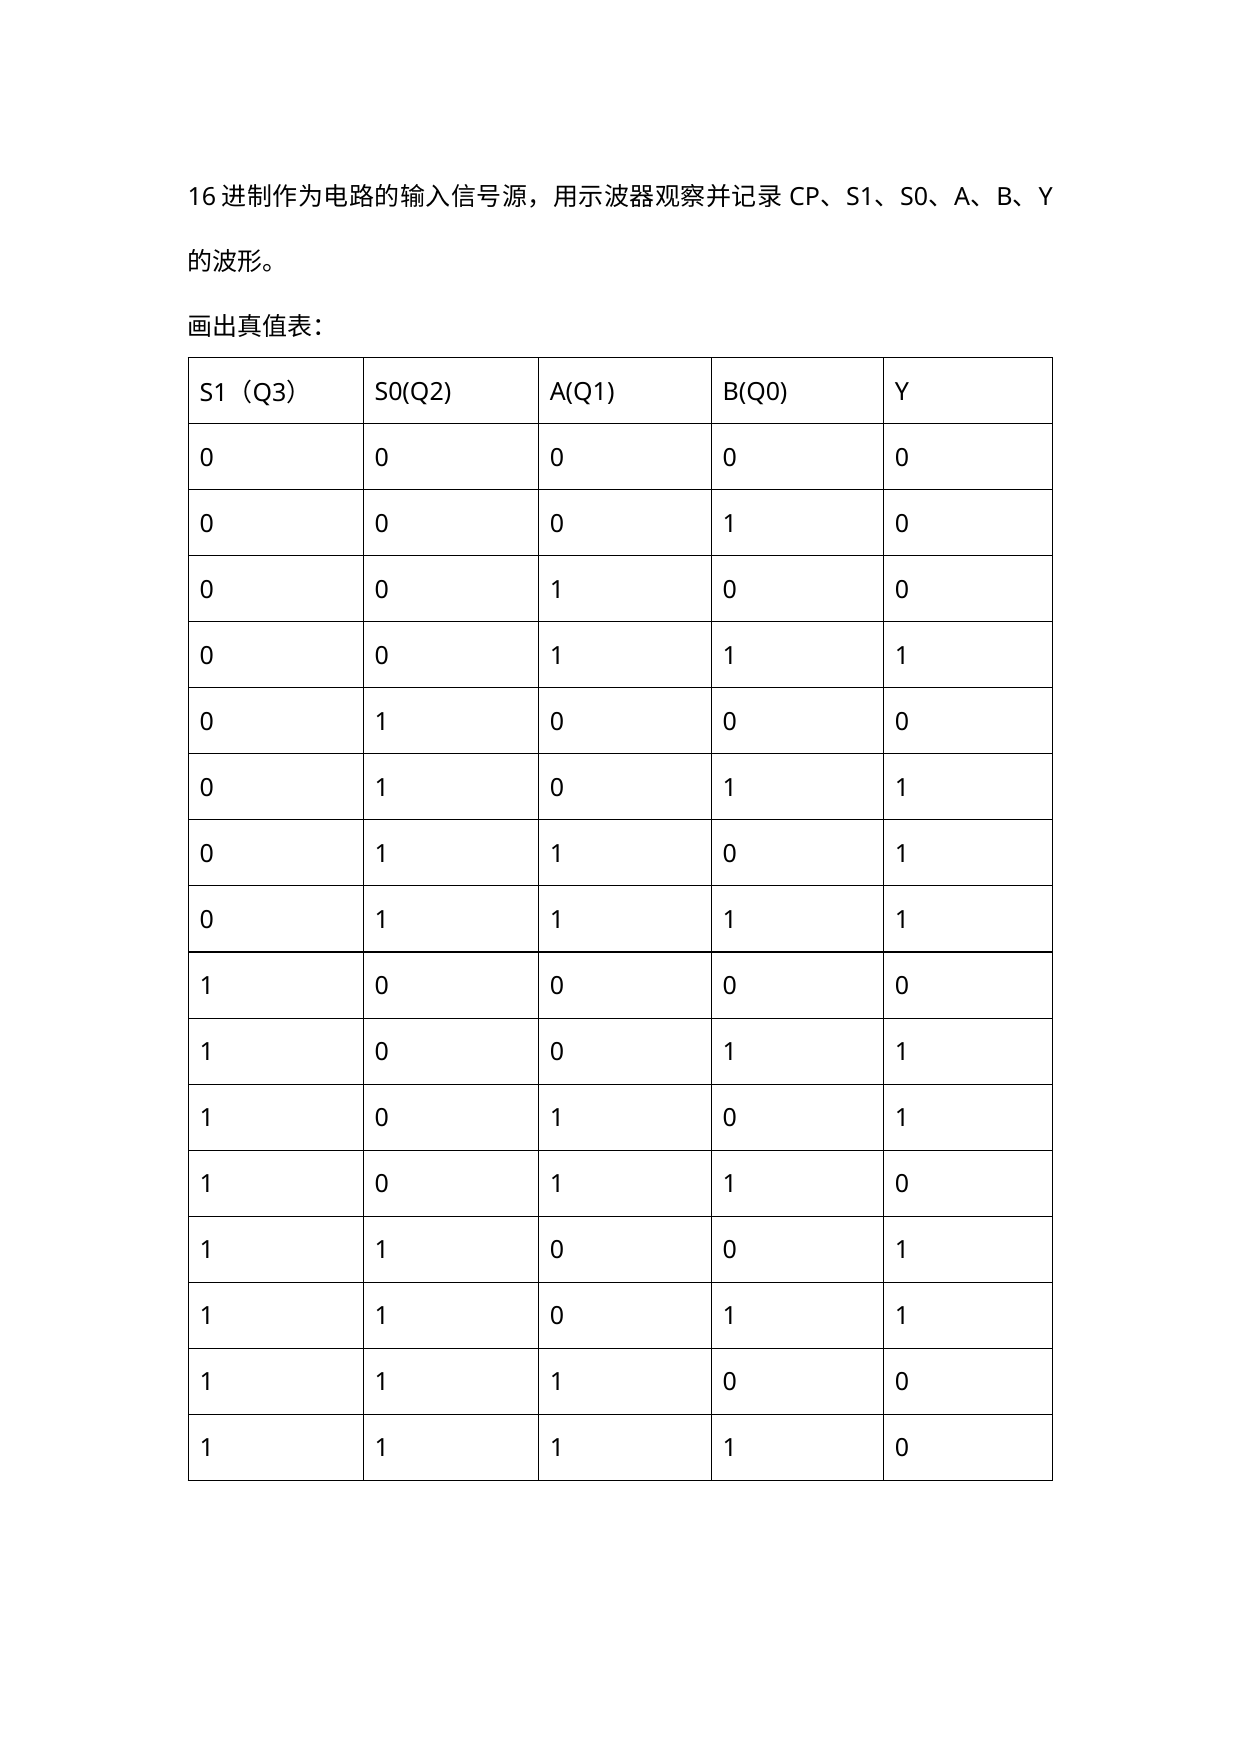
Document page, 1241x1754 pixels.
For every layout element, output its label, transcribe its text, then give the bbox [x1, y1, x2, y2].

table_cell 0 [884, 424, 1052, 489]
table_cell 0 [539, 1019, 711, 1083]
table_cell 1 [539, 1151, 711, 1216]
table_cell 1 [189, 1349, 363, 1414]
table_cell 0 [712, 1085, 883, 1149]
table_cell 1 [712, 490, 883, 555]
table_cell 0 [712, 424, 883, 489]
table_cell 1 [364, 688, 538, 753]
table_cell 0 [539, 490, 711, 555]
table_cell 0 [189, 556, 363, 621]
table_cell 0 [189, 688, 363, 753]
table_header B(Q0) [712, 358, 883, 423]
table_cell 0 [884, 1151, 1052, 1216]
table_cell 0 [364, 953, 538, 1017]
table_cell 1 [189, 1085, 363, 1149]
table_cell 0 [884, 1415, 1052, 1480]
table_cell 0 [189, 886, 363, 951]
table_cell 1 [364, 1349, 538, 1414]
table_cell 0 [884, 556, 1052, 621]
table_cell 0 [539, 424, 711, 489]
table_cell 0 [884, 490, 1052, 555]
table_cell 0 [189, 490, 363, 555]
table_cell 1 [884, 820, 1052, 885]
table_cell 0 [712, 953, 883, 1017]
table_cell 0 [364, 556, 538, 621]
table_cell 1 [364, 1217, 538, 1282]
table_cell 1 [712, 1019, 883, 1083]
table_cell 0 [364, 1019, 538, 1083]
table_cell 0 [712, 1217, 883, 1282]
table_cell 0 [539, 754, 711, 819]
table_cell 1 [364, 1283, 538, 1348]
table_cell 1 [712, 622, 883, 687]
table_cell 0 [884, 688, 1052, 753]
table_cell 1 [539, 886, 711, 951]
table_cell 1 [189, 1151, 363, 1216]
table_cell 1 [189, 1217, 363, 1282]
table_cell 0 [189, 820, 363, 885]
table_cell 1 [189, 1019, 363, 1083]
table_cell 0 [364, 1151, 538, 1216]
table_cell 1 [884, 622, 1052, 687]
table_cell 1 [884, 754, 1052, 819]
table_cell 0 [539, 688, 711, 753]
table_cell 1 [884, 1085, 1052, 1149]
table_cell 1 [884, 1019, 1052, 1083]
table_cell 0 [189, 622, 363, 687]
table_cell 1 [539, 1349, 711, 1414]
table_cell 0 [884, 953, 1052, 1017]
table_cell 1 [364, 754, 538, 819]
table_cell 1 [712, 886, 883, 951]
table_cell 0 [712, 820, 883, 885]
table_header S1（Q3） [189, 358, 363, 423]
table_cell 0 [712, 556, 883, 621]
table_cell 1 [539, 556, 711, 621]
table_cell 1 [189, 1283, 363, 1348]
table_cell 0 [539, 1283, 711, 1348]
table_cell 0 [712, 1349, 883, 1414]
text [187, 162, 1053, 292]
table_cell 1 [364, 1415, 538, 1480]
table_cell 1 [189, 953, 363, 1017]
table_cell 1 [539, 1415, 711, 1480]
table_cell 1 [712, 1283, 883, 1348]
table_cell 0 [364, 1085, 538, 1149]
table_cell 0 [539, 1217, 711, 1282]
table_cell 1 [712, 1415, 883, 1480]
table_cell 1 [539, 1085, 711, 1149]
table_cell 1 [712, 1151, 883, 1216]
table_cell 1 [539, 622, 711, 687]
table_cell 0 [884, 1349, 1052, 1414]
table_cell 1 [189, 1415, 363, 1480]
table_cell 1 [539, 820, 711, 885]
table_cell 0 [189, 424, 363, 489]
table_header Y [884, 358, 1052, 423]
table_cell 0 [364, 490, 538, 555]
table_cell 0 [189, 754, 363, 819]
text 画出真值表： [187, 292, 1053, 357]
table_cell 1 [884, 1283, 1052, 1348]
table_cell 1 [884, 1217, 1052, 1282]
table_header A(Q1) [539, 358, 711, 423]
table_header S0(Q2) [364, 358, 538, 423]
table_cell 1 [884, 886, 1052, 951]
table_cell 0 [539, 953, 711, 1017]
table_cell 1 [712, 754, 883, 819]
table_cell 1 [364, 820, 538, 885]
table_cell 0 [364, 424, 538, 489]
table_cell 0 [364, 622, 538, 687]
table_cell 1 [364, 886, 538, 951]
table_cell 0 [712, 688, 883, 753]
